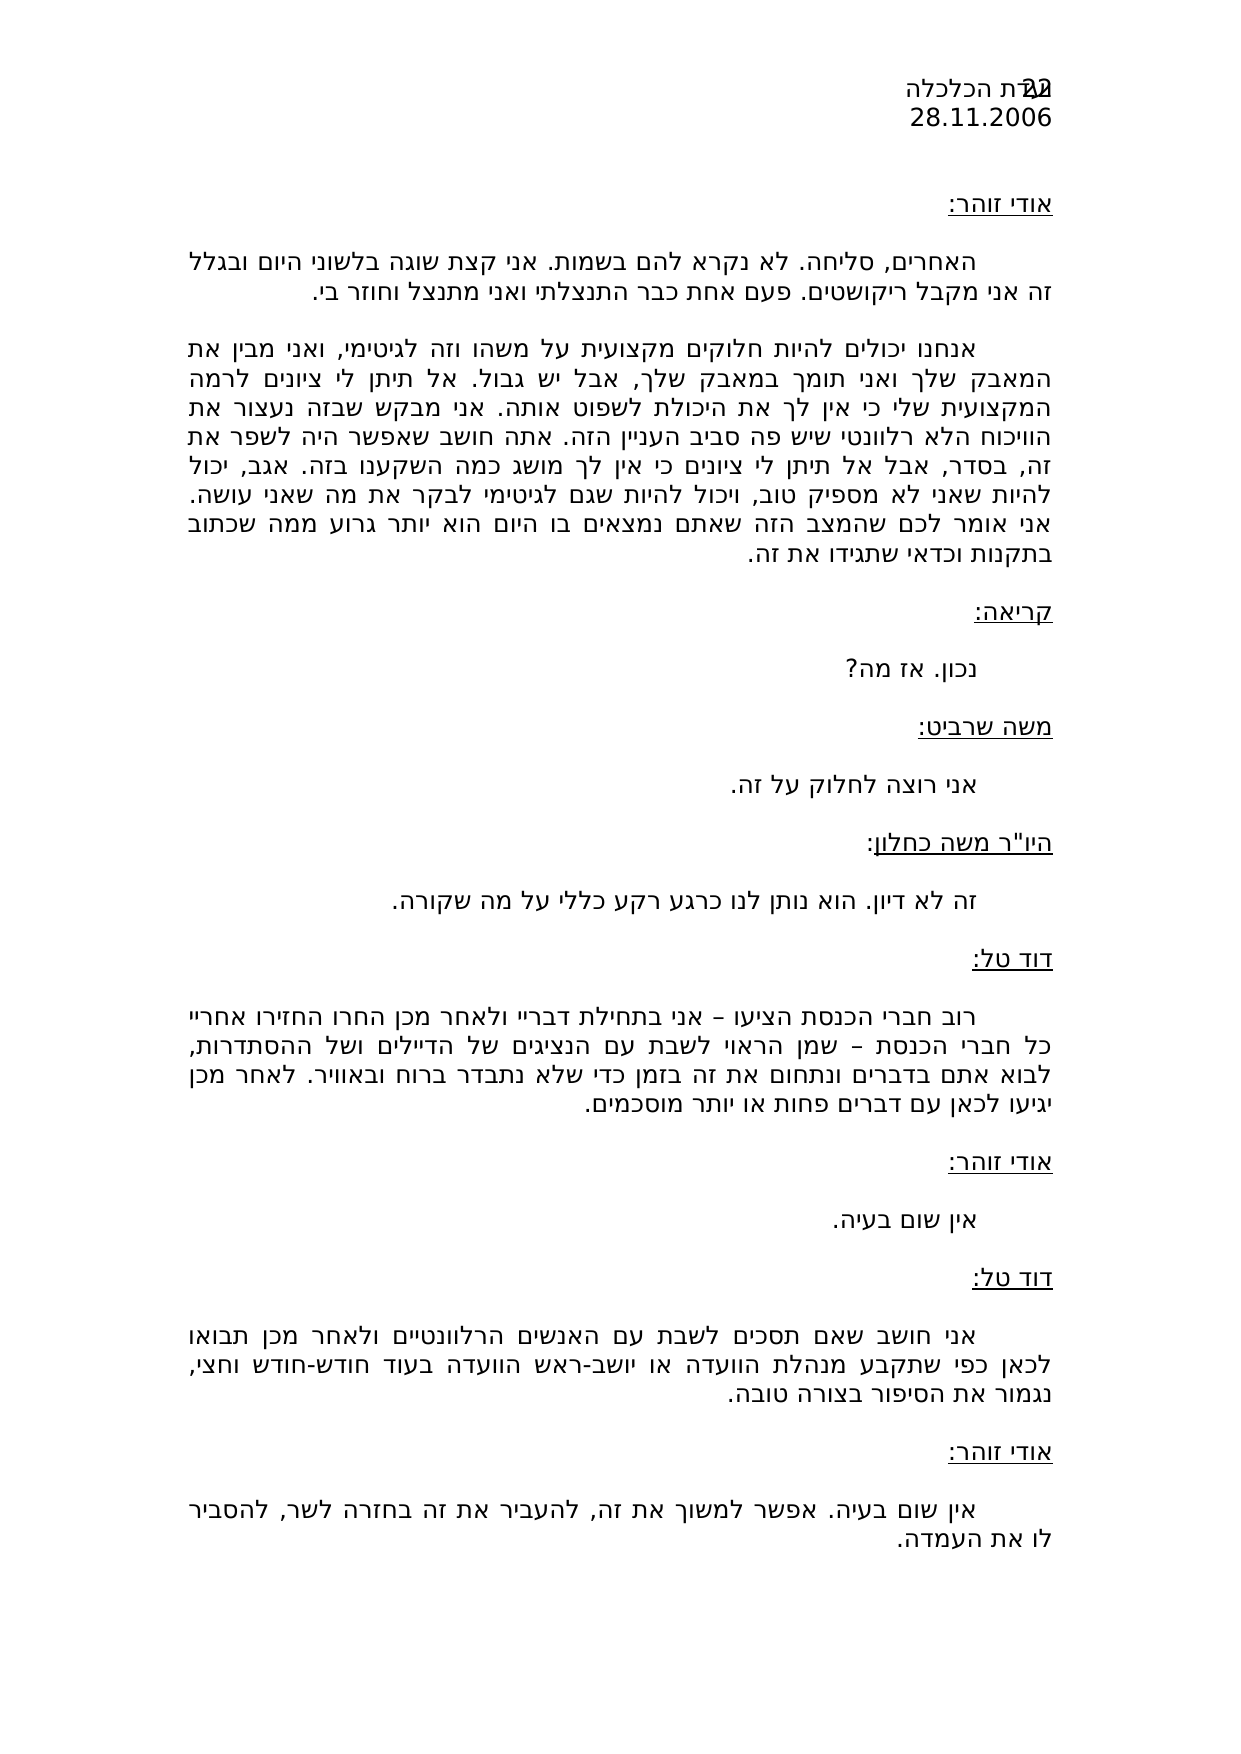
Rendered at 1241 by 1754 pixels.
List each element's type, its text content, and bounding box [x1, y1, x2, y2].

text קריאה: [187, 597, 1053, 626]
text אין שום בעיה. [187, 1205, 1053, 1234]
text דוד טל: [187, 1263, 1053, 1292]
text משה שרביט: [187, 712, 1053, 742]
text דוד טל: [187, 944, 1053, 973]
text היו"ר משה כחלון: [187, 828, 1053, 857]
text אני רוצה לחלוק על זה. [187, 770, 1053, 799]
text נכון. אז מה? [187, 654, 1053, 684]
text אני חושב שאם תסכים לשבת עם האנשים הרלוונטיים ולאחר מכן תבואו לכאן כפי שתקבע מנהלת הוועדה או יושב-ראש הוועדה בעוד חודש-חודש וחצי, נגמור את הסיפור בצורה טובה. [187, 1321, 1053, 1409]
text האחרים, סליחה. לא נקרא להם בשמות. אני קצת שוגה בלשוני היום ובגלל זה אני מקבל ריקושטים. פעם אחת כבר התנצלתי ואני מתנצל וחוזר בי. [187, 247, 1053, 306]
text אודי זוהר: [187, 1147, 1053, 1177]
text רוב חברי הכנסת הציעו – אני בתחילת דבריי ולאחר מכן החרו החזירו אחריי כל חברי הכנסת – שמן הראוי לשבת עם הנציגים של הדיילים ושל ההסתדרות, לבוא אתם בדברים ונתחום את זה בזמן כדי שלא נתבדר ברוח ובאוויר. לאחר מכן יגיעו לכאן עם דברים פחות או יותר מוסכמים. [187, 1002, 1053, 1119]
text זה לא דיון. הוא נותן לנו כרגע רקע כללי על מה שקורה. [187, 886, 1053, 915]
text אין שום בעיה. אפשר למשוך את זה, להעביר את זה בחזרה לשר, להסביר לו את העמדה. [187, 1495, 1053, 1554]
text אודי זוהר: [187, 189, 1053, 219]
text אודי זוהר: [187, 1437, 1053, 1467]
text אנחנו יכולים להיות חלוקים מקצועית על משהו וזה לגיטימי, ואני מבין את המאבק שלך ואני תומך במאבק שלך, אבל יש גבול. אל תיתן לי ציונים לרמה המקצועית שלי כי אין לך את היכולת לשפוט אותה. אני מבקש שבזה נעצור את הוויכוח הלא רלוונטי שיש פה סביב העניין הזה. אתה חושב שאפשר היה לשפר את זה, בסדר, אבל אל תיתן לי ציונים כי אין לך מושג כמה השקענו בזה. אגב, יכול להיות שאני לא מספיק טוב, ויכול להיות שגם לגיטימי לבקר את מה שאני עושה. אני אומר לכם שהמצב הזה שאתם נמצאים בו היום הוא יותר גרוע ממה שכתוב בתקנות וכדאי שתגידו את זה. [187, 334, 1053, 568]
